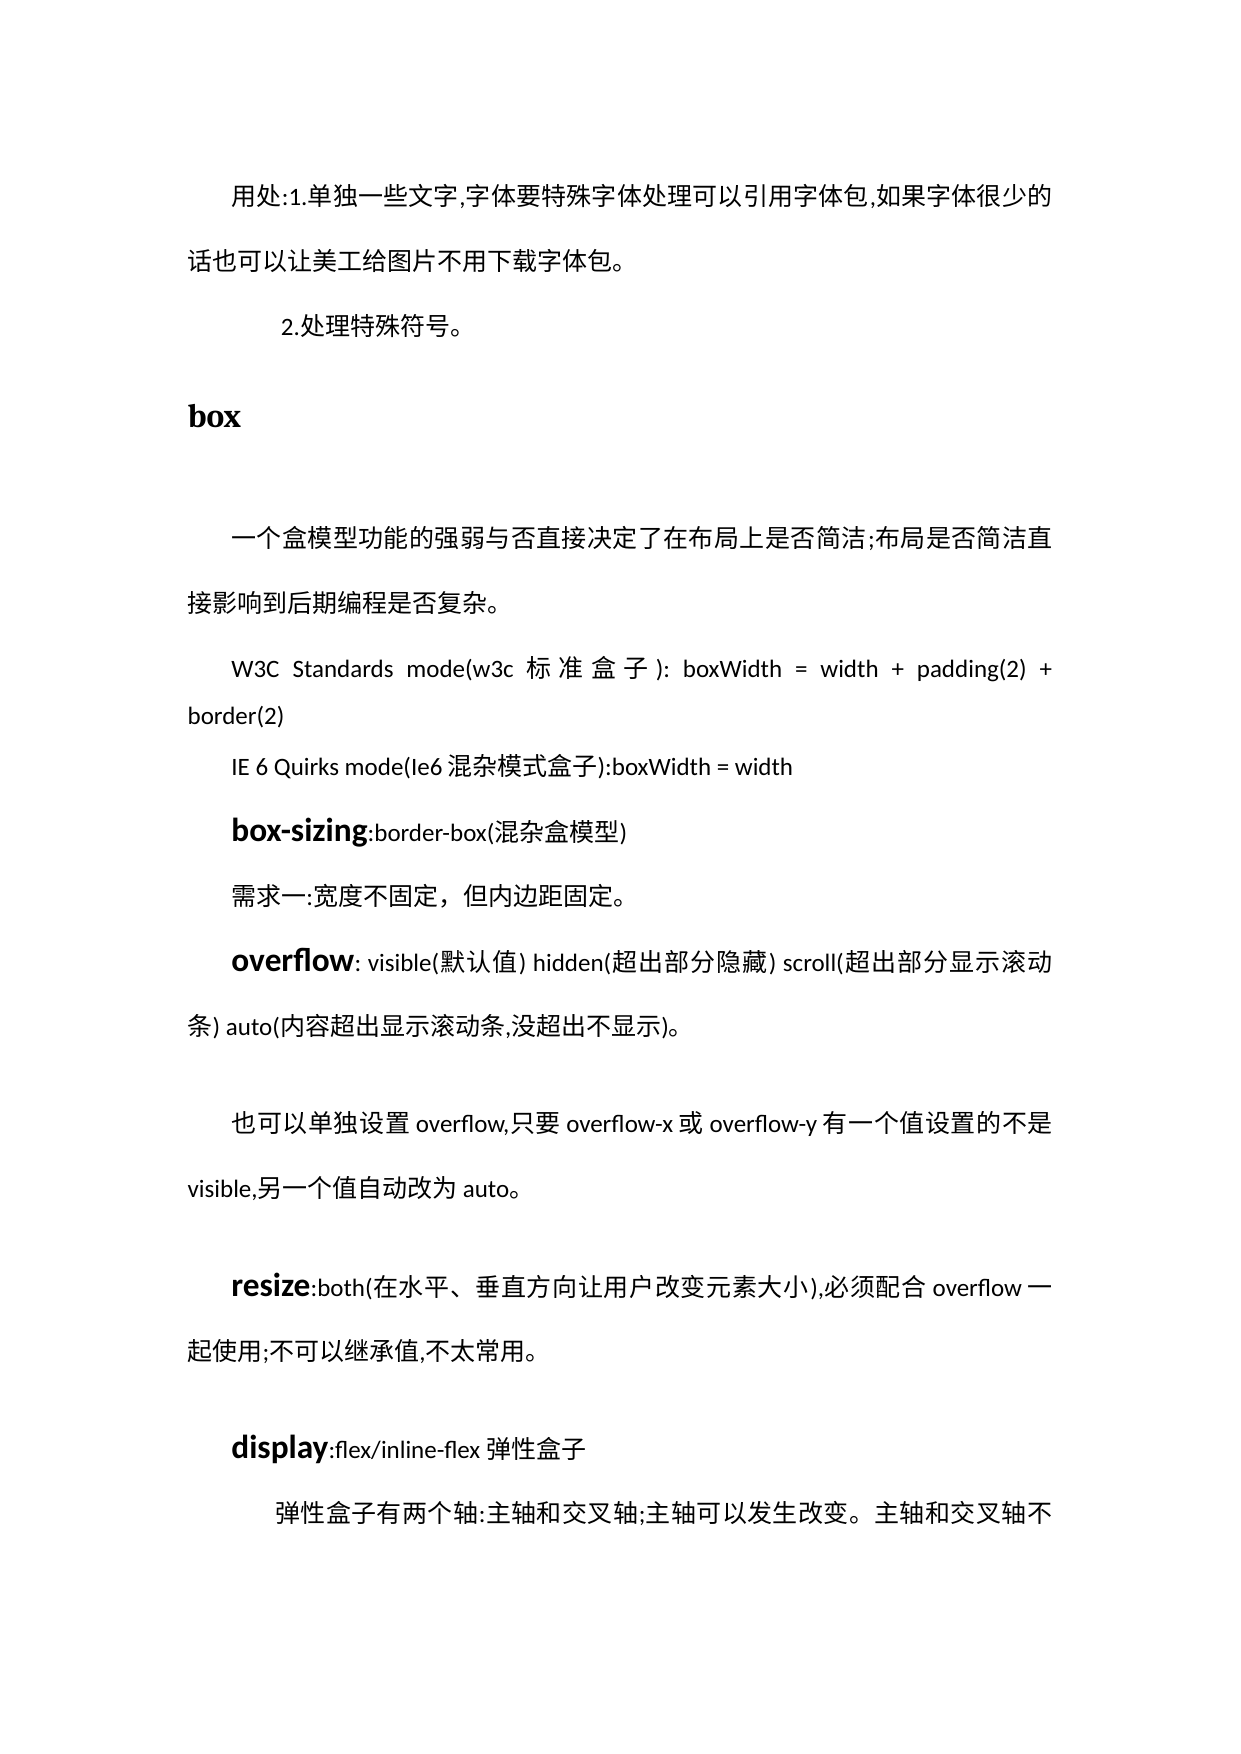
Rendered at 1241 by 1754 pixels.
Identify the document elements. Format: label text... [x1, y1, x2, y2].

text W3C Standards mode(w3c标准盒子): boxWidth = width + padding(2) + border(2) [187, 634, 1053, 732]
text 也可以单独设置overflow,只要overflow-x或overflow-y有一个值设置的不是visible,另一个值自动改为auto。 [187, 1089, 1053, 1219]
subtitle box [187, 384, 1053, 449]
text 一个盒模型功能的强弱与否直接决定了在布局上是否简洁;布局是否简洁直接影响到后期编程是否复杂。 [187, 504, 1053, 634]
text 2.处理特殊符号。 [187, 292, 1053, 357]
text display:flex/inline-flex 弹性盒子 [187, 1414, 1053, 1479]
text overflow: visible(默认值) hidden(超出部分隐藏) scroll(超出部分显示滚动条) auto(内容超出显示滚动条,没超出不显示)。 [187, 927, 1053, 1057]
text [187, 1479, 1053, 1544]
text resize:both(在水平、垂直方向让用户改变元素大小),必须配合overflow一起使用;不可以继承值,不太常用。 [187, 1252, 1053, 1382]
text box-sizing:border-box(混杂盒模型) [187, 797, 1053, 862]
text 用处:1.单独一些文字,字体要特殊字体处理可以引用字体包,如果字体很少的话也可以让美工给图片不用下载字体包。 [187, 162, 1053, 292]
text 需求一:宽度不固定，但内边距固定。 [187, 862, 1053, 927]
text IE 6 Quirks mode(Ie6混杂模式盒子):boxWidth = width [187, 732, 1053, 797]
